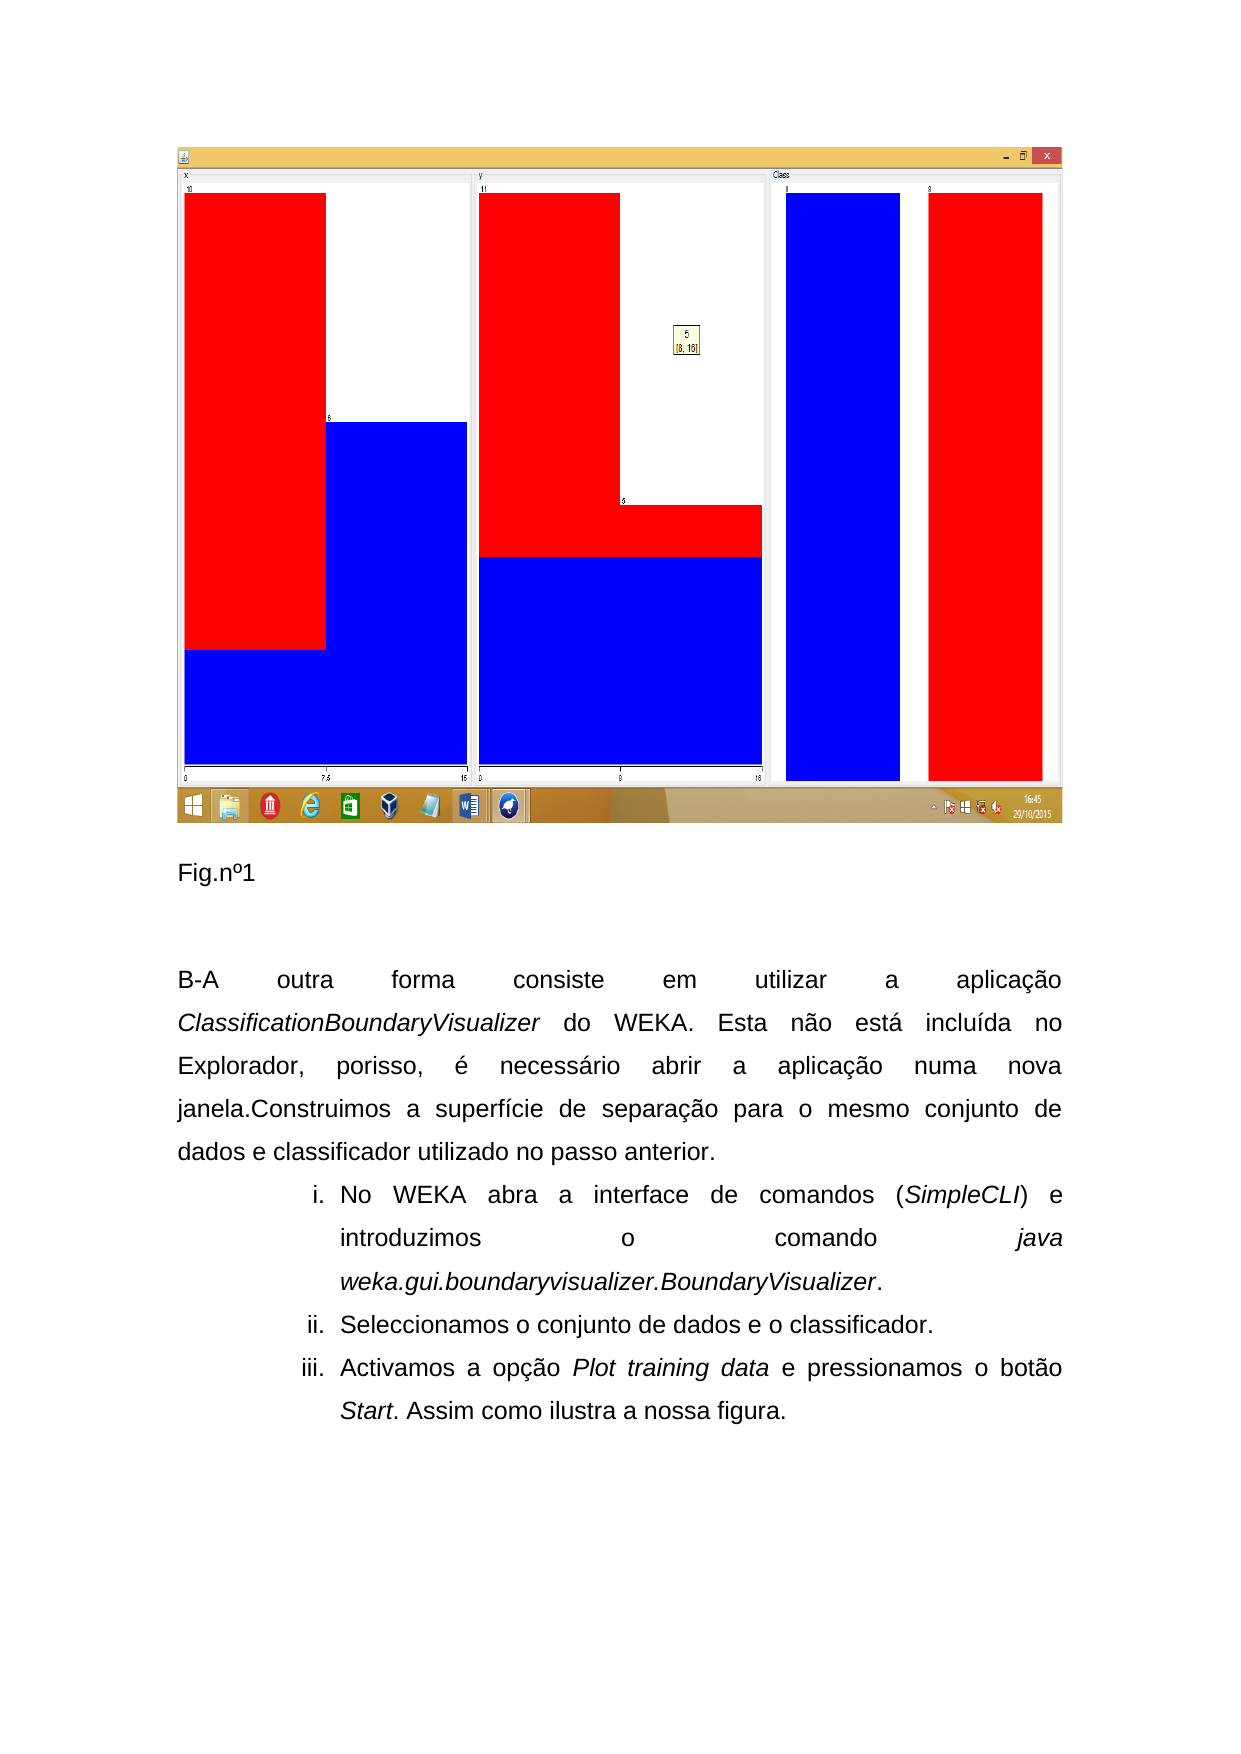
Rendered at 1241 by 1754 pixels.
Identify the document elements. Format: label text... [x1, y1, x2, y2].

list No WEKA abra a interface de comandos (SimpleCLI) e introduzimos o comando java weka.gui.boundaryvisualizer.BoundaryVisualizer. [325, 1180, 1063, 1295]
list Activamos a opção Plot training data e pressionamos o botão Start. Assim como ilustra a nossa figura. [325, 1353, 1063, 1424]
list B-A outra forma consiste em utilizar a aplicação ClassificationBoundaryVisualizer do WEKA. Esta não está incluída no Explorador, porisso, é necessário abrir a aplicação numa nova janela.Construimos a superfície de separação para o mesmo conjunto de dados e classificador utilizado no passo anterior. [177, 964, 1063, 1166]
picture [177, 147, 1063, 823]
list Seleccionamos o conjunto de dados e o classificador. [325, 1309, 1063, 1338]
text Fig.nº1 [177, 857, 1063, 886]
